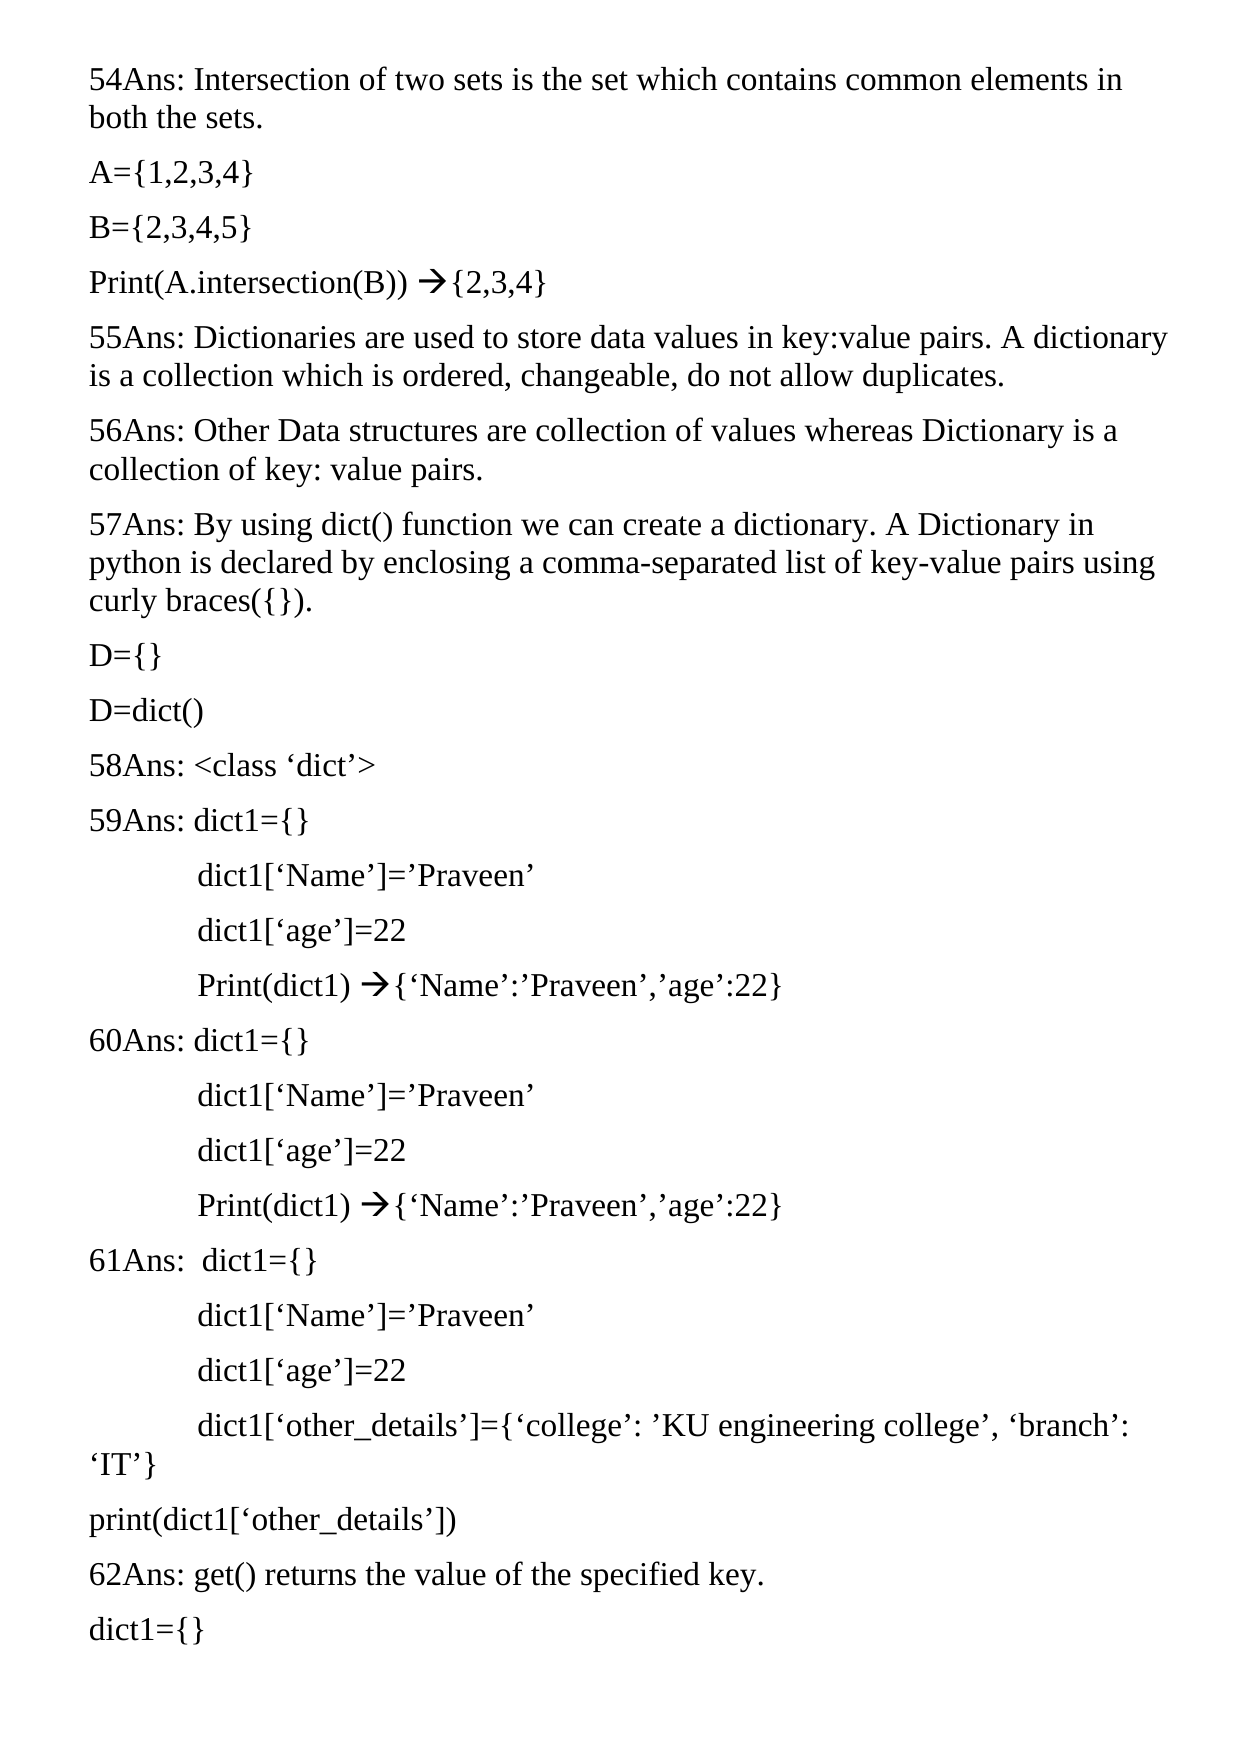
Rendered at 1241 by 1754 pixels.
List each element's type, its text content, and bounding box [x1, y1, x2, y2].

text Print(dict1) {‘Name’:’Praveen’,’age’:22} [89, 966, 1181, 1004]
text dict1[‘age’]=22 [89, 911, 1181, 949]
text 54Ans: Intersection of two sets is the set which contains common elements in both the sets. [89, 59, 1181, 136]
text dict1[‘age’]=22 [89, 1351, 1181, 1389]
text 57Ans: By using dict() function we can create a dictionary. A Dictionary in python is declared by enclosing a comma-separated list of key-value pairs using curly braces({}). [89, 504, 1181, 619]
text 56Ans: Other Data structures are collection of values whereas Dictionary is a collection of key: value pairs. [89, 411, 1181, 487]
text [89, 1406, 1181, 1482]
text 60Ans: dict1={} [89, 1021, 1181, 1059]
text 55Ans: Dictionaries are used to store data values in key:value pairs. A dictionary is a collection which is ordered, changeable, do not allow duplicates. [89, 317, 1181, 394]
text 58Ans: <class ‘dict’> [89, 746, 1181, 784]
text 62Ans: get() returns the value of the specified key. [89, 1554, 1181, 1592]
text dict1[‘age’]=22 [89, 1131, 1181, 1169]
text 61Ans: dict1={} [89, 1241, 1181, 1279]
text D=dict() [89, 691, 1181, 729]
text dict1[‘Name’]=’Praveen’ [89, 1296, 1181, 1334]
text dict1={} [89, 1609, 1181, 1647]
text B={2,3,4,5} [89, 207, 1181, 246]
text dict1[‘Name’]=’Praveen’ [89, 1076, 1181, 1114]
text Print(A.intersection(B)) {2,3,4} [89, 262, 1181, 301]
text 59Ans: dict1={} [89, 801, 1181, 839]
text print(dict1[‘other_details’]) [89, 1499, 1181, 1537]
text D={} [89, 636, 1181, 674]
text Print(dict1) {‘Name’:’Praveen’,’age’:22} [89, 1186, 1181, 1224]
text dict1[‘Name’]=’Praveen’ [89, 856, 1181, 894]
text A={1,2,3,4} [89, 152, 1181, 191]
